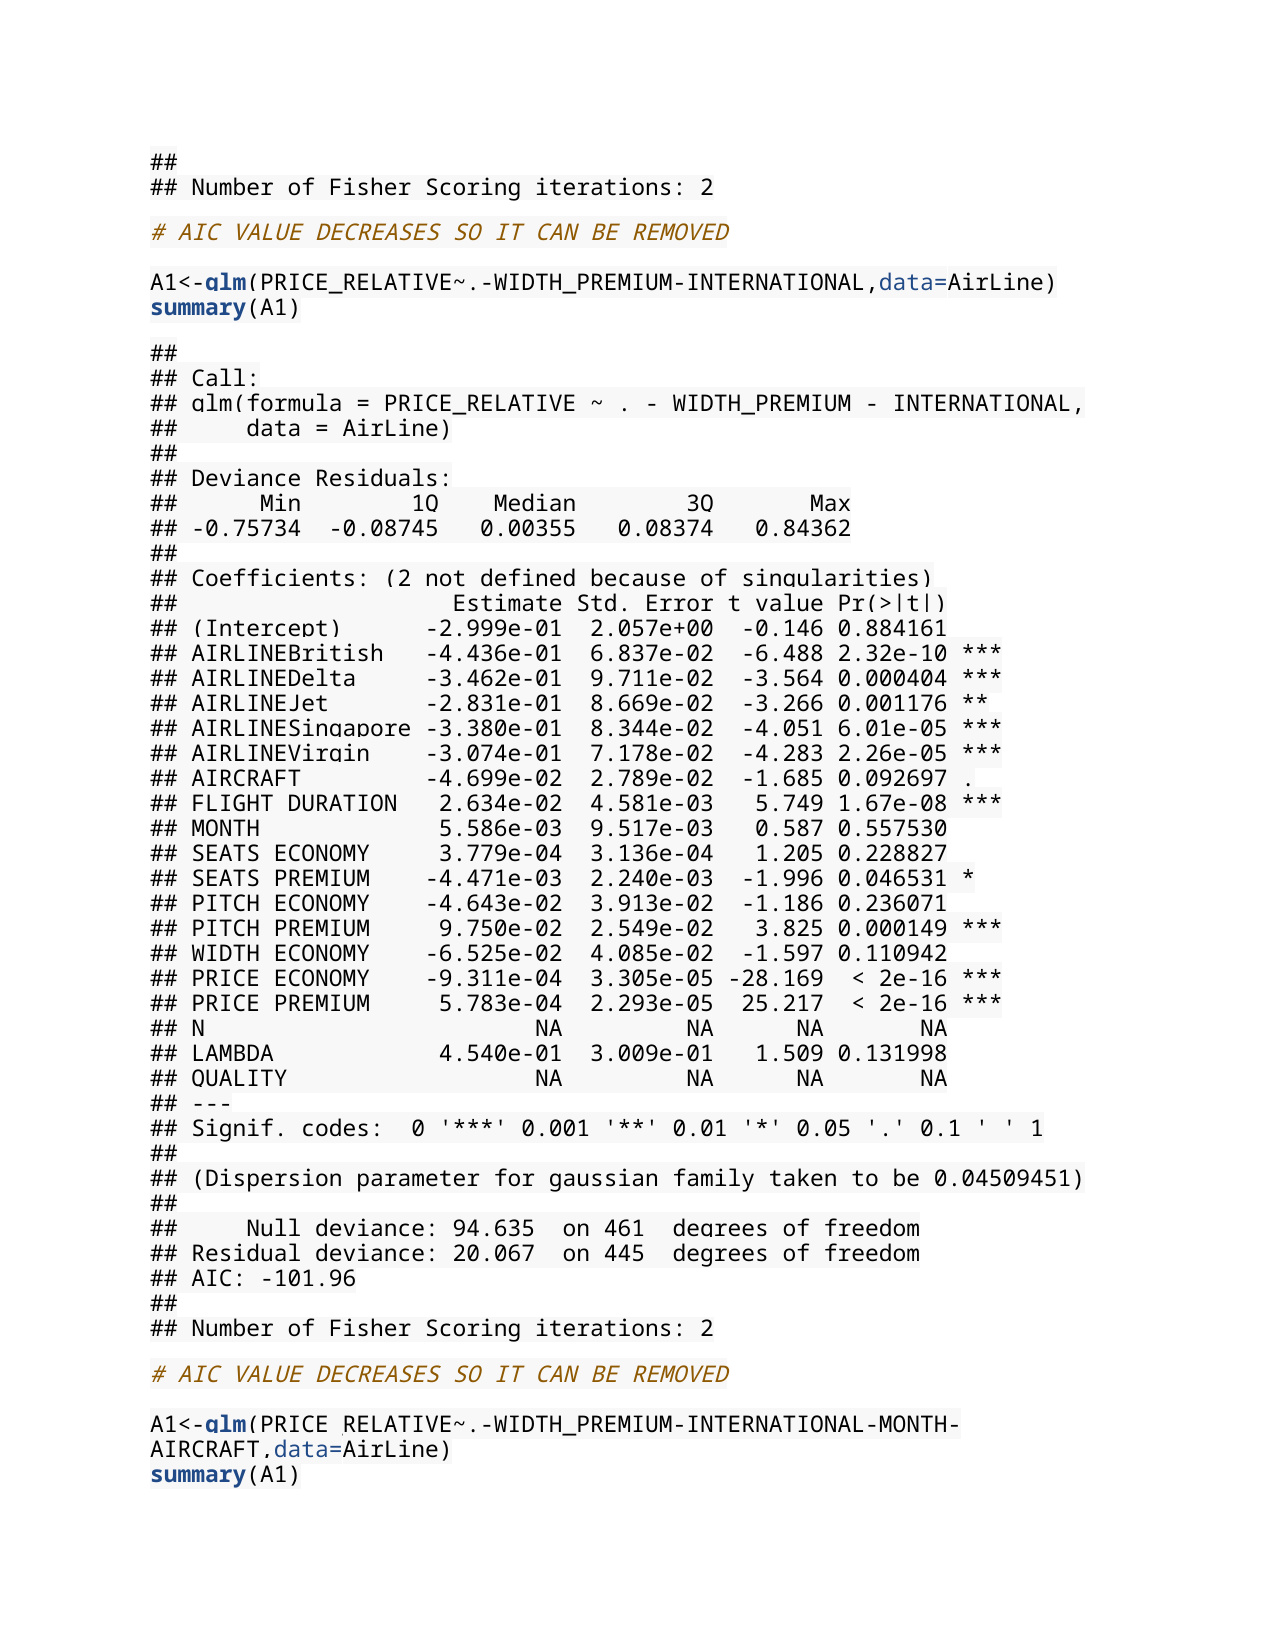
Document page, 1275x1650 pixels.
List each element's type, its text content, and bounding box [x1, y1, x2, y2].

text # AIC VALUE DECREASES SO IT CAN BE REMOVED A1<-glm(PRICE_RELATIVE~.-WIDTH_PREMIUM-INTERNATIONAL,data=AirLine) summary(A1) [150, 221, 1125, 321]
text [177, 150, 1125, 200]
text # AIC VALUE DECREASES SO IT CAN BE REMOVED A1<-glm(PRICE_RELATIVE~.-WIDTH_PREMIUM-INTERNATIONAL-MONTH-AIRCRAFT,data=AirLine) summary(A1) [150, 1362, 1125, 1487]
text ## ## Call: ## glm(formula = PRICE_RELATIVE ~ . - WIDTH_PREMIUM - INTERNATIONAL, ## data = AirLine) ## ## Deviance Residuals: ## Min 1Q Median 3Q Max ## -0.75734 -0.08745 0.00355 0.08374 0.84362 ## ## Coefficients: (2 not defined because of singularities) ## Estimate Std. Error t value Pr(>|t|) ## (Intercept) -2.999e-01 2.057e+00 -0.146 0.884161 ## AIRLINEBritish -4.436e-01 6.837e-02 -6.488 2.32e-10 *** ## AIRLINEDelta -3.462e-01 9.711e-02 -3.564 0.000404 *** ## AIRLINEJet -2.831e-01 8.669e-02 -3.266 0.001176 ** ## AIRLINESingapore -3.380e-01 8.344e-02 -4.051 6.01e-05 *** ## AIRLINEVirgin -3.074e-01 7.178e-02 -4.283 2.26e-05 *** ## AIRCRAFT -4.699e-02 2.789e-02 -1.685 0.092697 . ## FLIGHT_DURATION 2.634e-02 4.581e-03 5.749 1.67e-08 *** ## MONTH 5.586e-03 9.517e-03 0.587 0.557530 ## SEATS_ECONOMY 3.779e-04 3.136e-04 1.205 0.228827 ## SEATS_PREMIUM -4.471e-03 2.240e-03 -1.996 0.046531 * ## PITCH_ECONOMY -4.643e-02 3.913e-02 -1.186 0.236071 ## PITCH_PREMIUM 9.750e-02 2.549e-02 3.825 0.000149 *** ## WIDTH_ECONOMY -6.525e-02 4.085e-02 -1.597 0.110942 ## PRICE_ECONOMY -9.311e-04 3.305e-05 -28.169 < 2e-16 *** ## PRICE_PREMIUM 5.783e-04 2.293e-05 25.217 < 2e-16 *** ## N NA NA NA NA ## LAMBDA 4.540e-01 3.009e-01 1.509 0.131998 ## QUALITY NA NA NA NA ## --- ## Signif. codes: 0 '***' 0.001 '**' 0.01 '*' 0.05 '.' 0.1 ' ' 1 ## ## (Dispersion parameter for gaussian family taken to be 0.04509451) ## ## Null deviance: 94.635 on 461 degrees of freedom ## Residual deviance: 20.067 on 445 degrees of freedom ## AIC: -101.96 ## ## Number of Fisher Scoring iterations: 2 [177, 342, 1125, 1342]
